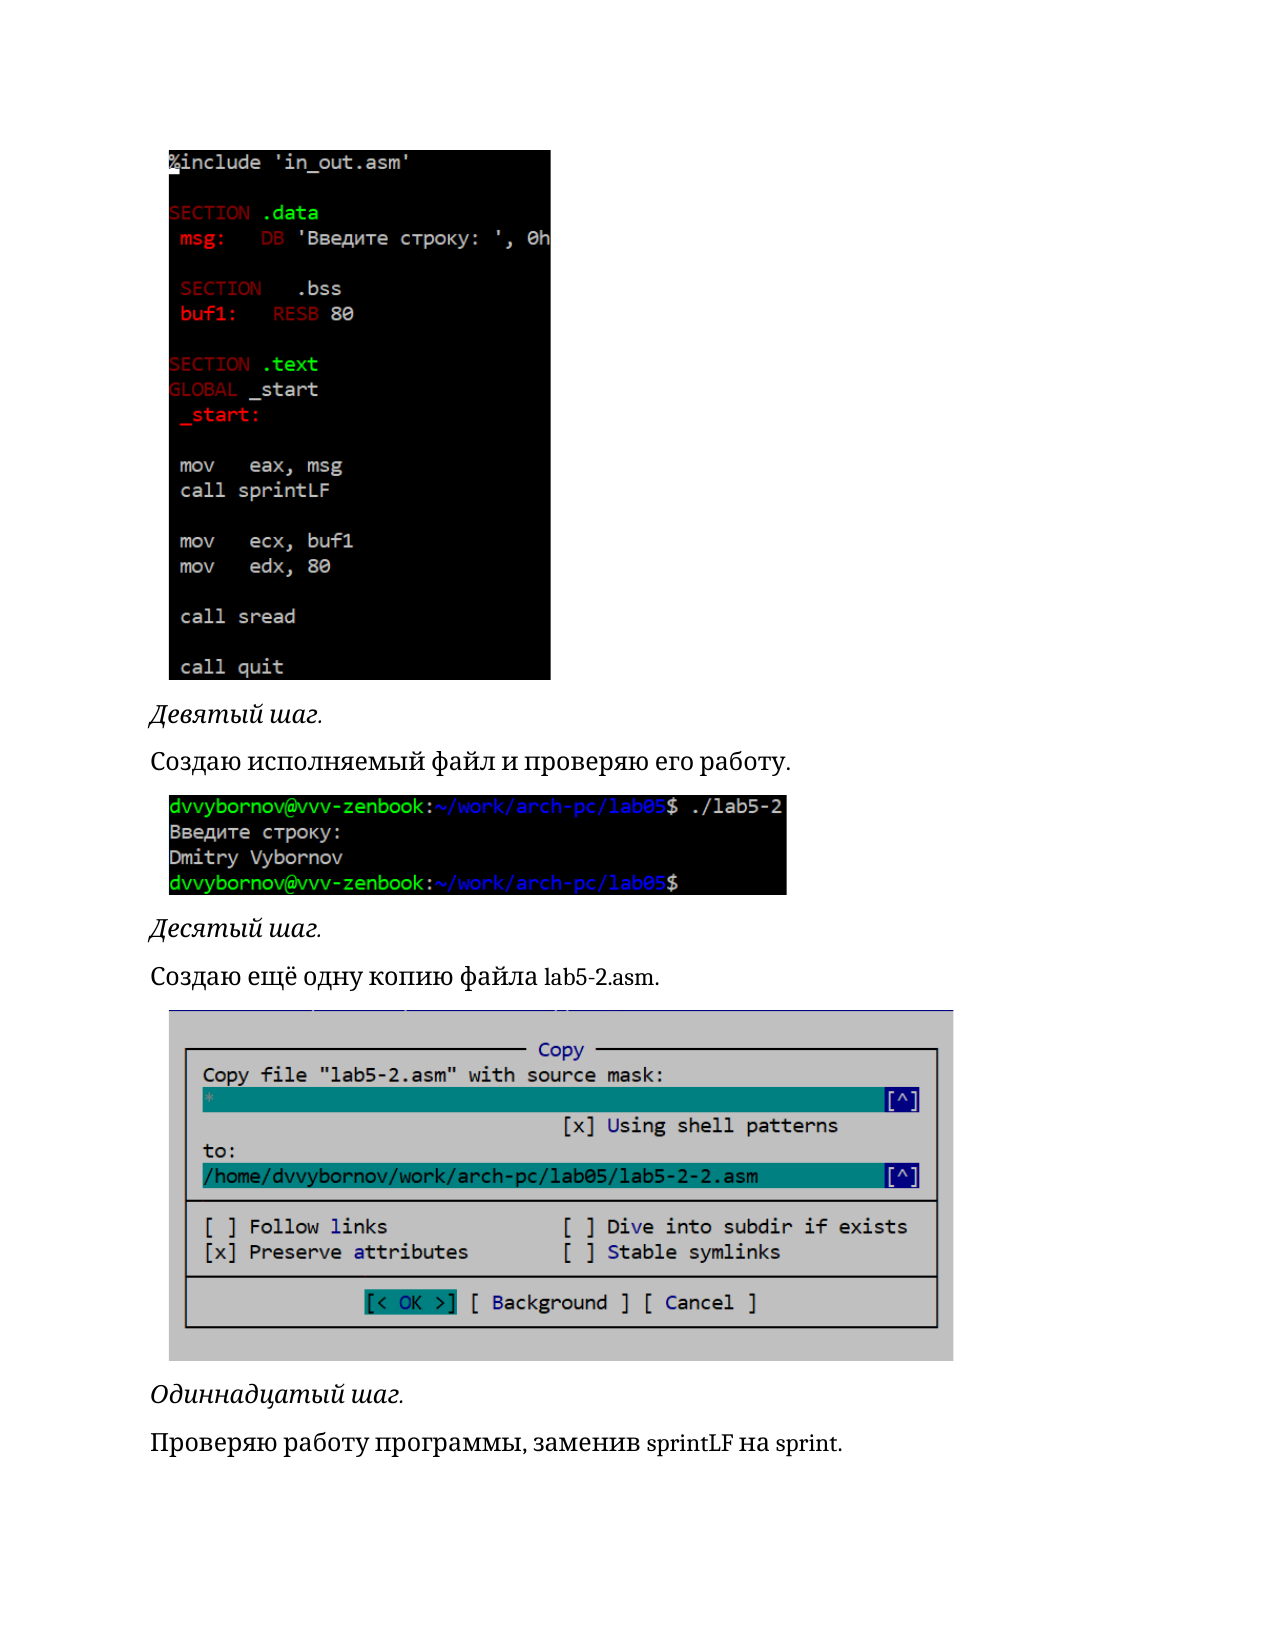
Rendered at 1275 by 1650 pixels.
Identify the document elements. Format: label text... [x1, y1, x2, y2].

text Одиннадцатый шаг. [150, 1381, 1125, 1410]
text Десятый шаг. [150, 915, 1125, 944]
picture [168, 795, 787, 895]
text Создаю ещё одну копию файла lab5-2.asm. [150, 962, 1125, 991]
picture [168, 1010, 954, 1361]
text Проверяю работу программы, заменив sprintLF на sprint. [150, 1429, 1125, 1457]
picture [168, 150, 551, 680]
text Девятый шаг. [150, 701, 1125, 729]
text Создаю исполняемый файл и проверяю его работу. [150, 748, 1125, 777]
